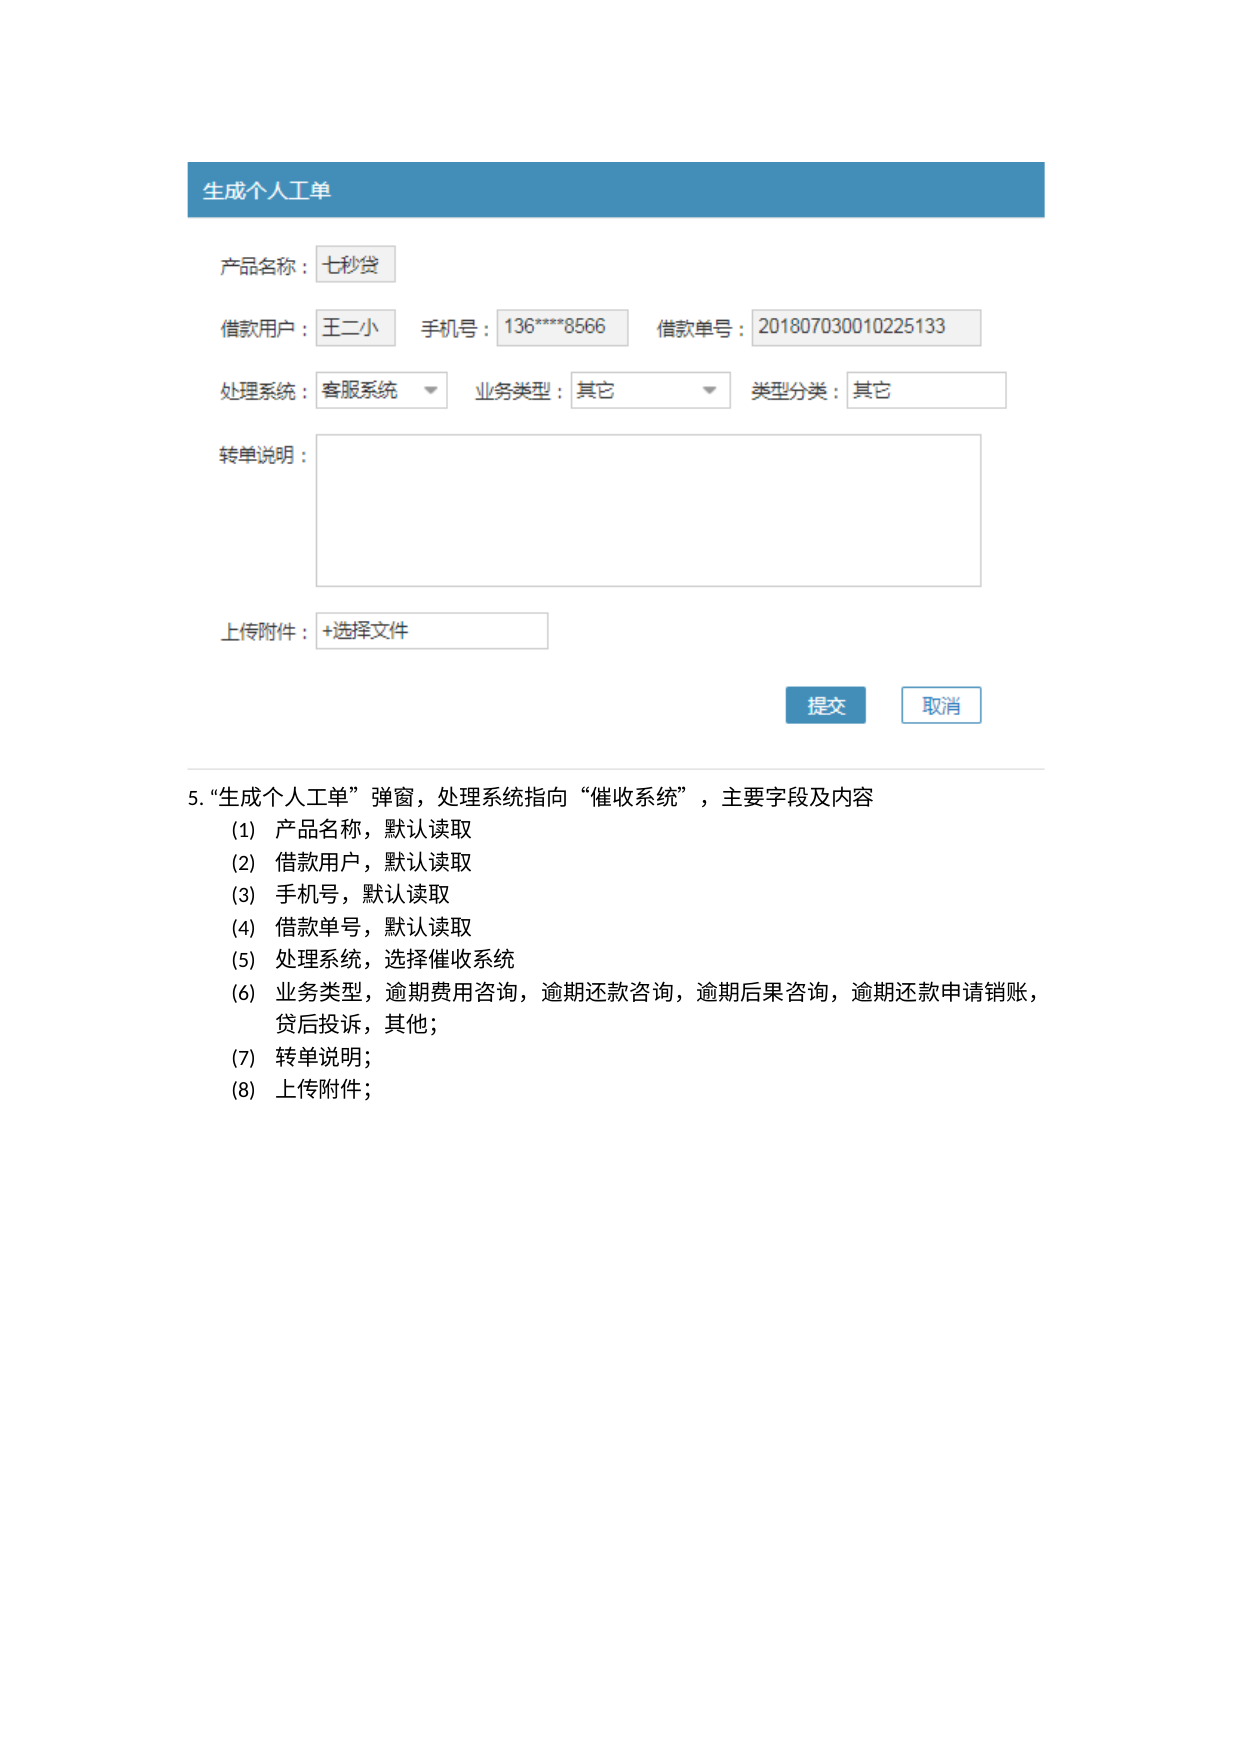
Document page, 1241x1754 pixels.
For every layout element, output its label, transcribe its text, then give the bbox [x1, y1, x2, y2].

list 处理系统，选择催收系统 [231, 942, 1053, 974]
list 借款单号，默认读取 [231, 909, 1053, 942]
list 业务类型，逾期费用咨询，逾期还款咨询，逾期后果咨询，逾期还款申请销账，贷后投诉，其他； [231, 974, 1053, 1039]
picture [187, 162, 1045, 770]
list 借款用户，默认读取 [231, 844, 1053, 877]
list 转单说明； [231, 1039, 1053, 1072]
list 上传附件； [231, 1072, 1053, 1104]
list 产品名称，默认读取 [231, 812, 1053, 844]
list “生成个人工单”弹窗，处理系统指向“催收系统”，主要字段及内容 [187, 779, 1053, 812]
list 手机号，默认读取 [231, 877, 1053, 909]
